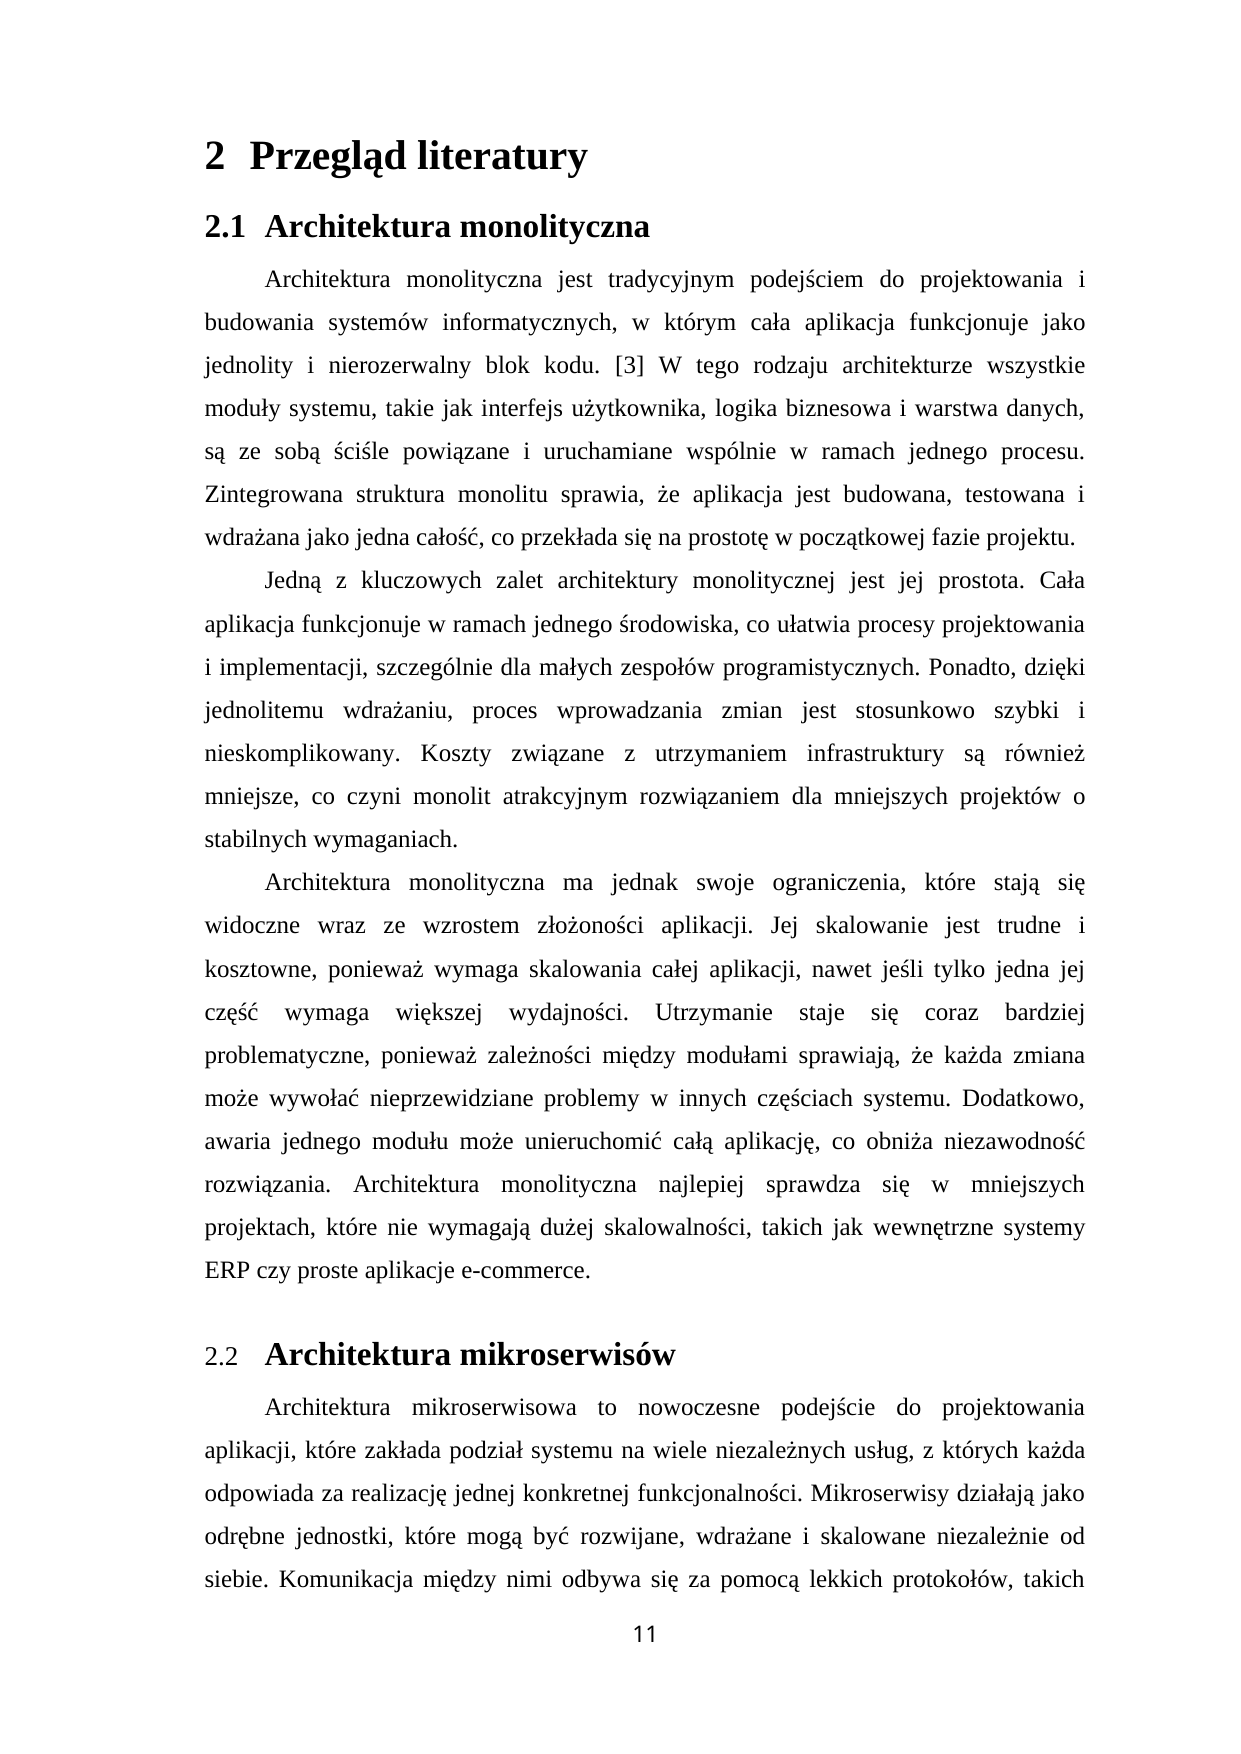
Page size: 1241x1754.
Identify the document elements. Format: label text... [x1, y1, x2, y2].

text Architektura monolityczna jest tradycyjnym podejściem do projektowania i budowania systemów informatycznych, w którym cała aplikacja funkcjonuje jako jednolity i nierozerwalny blok kodu. W tego rodzaju architekturze wszystkie moduły systemu, takie jak interfejs użytkownika, logika biznesowa i warstwa danych, są ze sobą ściśle powiązane i uruchamiane wspólnie w ramach jednego procesu. Zintegrowana struktura monolitu sprawia, że aplikacja jest budowana, testowana i wdrażana jako jedna całość, co przekłada się na prostotę w początkowej fazie projektu. [204, 264, 1086, 551]
subtitle Architektura monolityczna [204, 206, 1086, 244]
text Architektura monolityczna ma jednak swoje ograniczenia, które stają się widoczne wraz ze wzrostem złożoności aplikacji. Jej skalowanie jest trudne i kosztowne, ponieważ wymaga skalowania całej aplikacji, nawet jeśli tylko jedna jej część wymaga większej wydajności. Utrzymanie staje się coraz bardziej problematyczne, ponieważ zależności między modułami sprawiają, że każda zmiana może wywołać nieprzewidziane problemy w innych częściach systemu. Dodatkowo, awaria jednego modułu może unieruchomić całą aplikację, co obniża niezawodność rozwiązania. Architektura monolityczna najlepiej sprawdza się w mniejszych projektach, które nie wymagają dużej skalowalności, takich jak wewnętrzne systemy ERP czy proste aplikacje e-commerce. [204, 867, 1086, 1284]
subtitle Przegląd literatury [204, 130, 1086, 178]
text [204, 1392, 1086, 1593]
text Jedną z kluczowych zalet architektury monolitycznej jest jej prostota. Cała aplikacja funkcjonuje w ramach jednego środowiska, co ułatwia procesy projektowania i implementacji, szczególnie dla małych zespołów programistycznych. Ponadto, dzięki jednolitemu wdrażaniu, proces wprowadzania zmian jest stosunkowo szybki i nieskomplikowany. Koszty związane z utrzymaniem infrastruktury są również mniejsze, co czyni monolit atrakcyjnym rozwiązaniem dla mniejszych projektów o stabilnych wymaganiach. [204, 566, 1086, 853]
subtitle Architektura mikroserwisów [204, 1334, 1086, 1372]
